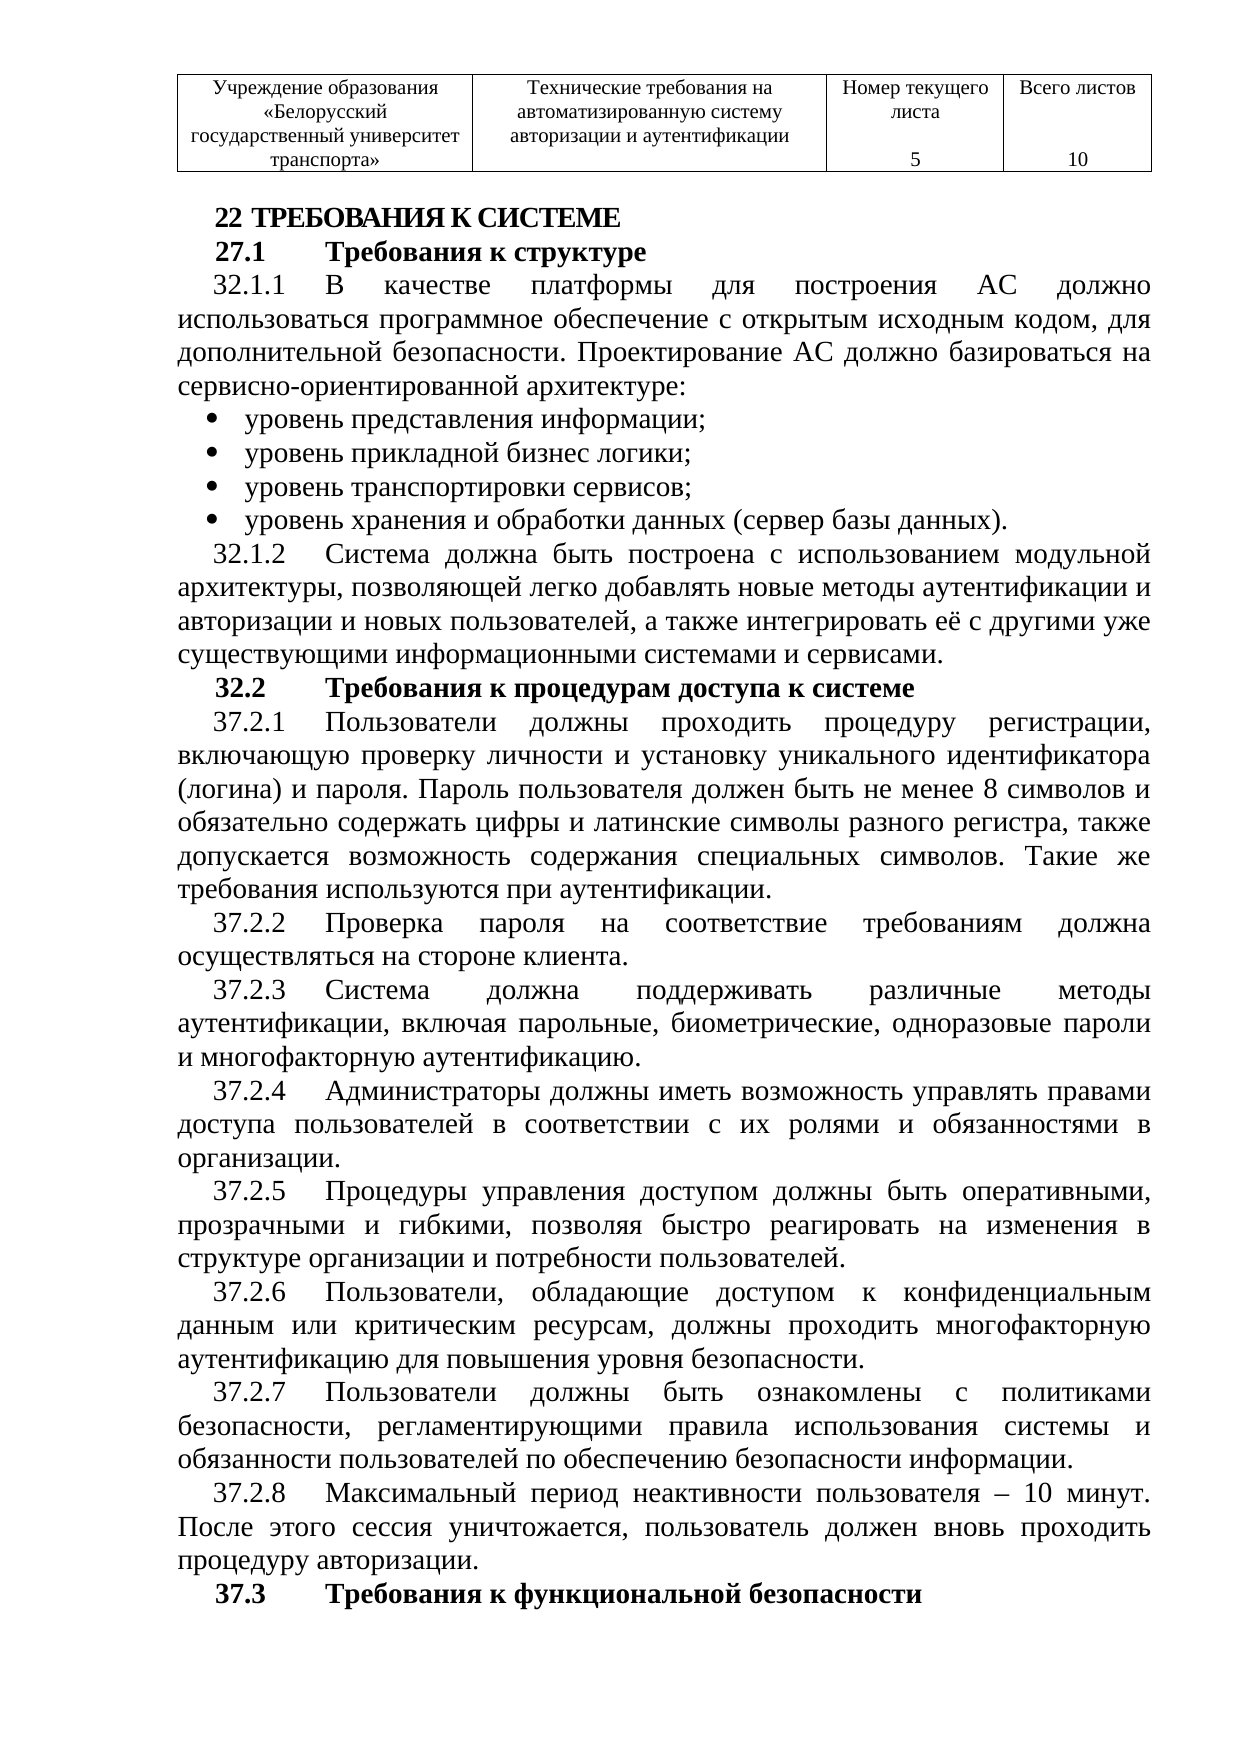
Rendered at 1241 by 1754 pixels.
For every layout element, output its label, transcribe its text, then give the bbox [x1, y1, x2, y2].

list Процедуры управления доступом должны быть оперативными, прозрачными и гибкими, позволяя быстро реагировать на изменения в структуре организации и потребности пользователей. [177, 1173, 1152, 1274]
list Пользователи должны проходить процедуру регистрации, включающую проверку личности и установку уникального идентификатора (логина) и пароля. Пароль пользователя должен быть не менее 8 символов и обязательно содержать цифры и латинские символы разного регистра, также допускается возможность содержания специальных символов. Такие же требования используются при аутентификации. [177, 704, 1152, 905]
list Требования к функциональной безопасности [215, 1576, 1152, 1609]
list Максимальный период неактивности пользователя – 10 минут. После этого сессия уничтожается, пользователь должен вновь проходить процедуру авторизации. [177, 1475, 1152, 1576]
list В качестве платформы для построения АС должно использоваться программное обеспечение с открытым исходным кодом, для дополнительной безопасности. Проектирование АС должно базироваться на сервисно-ориентированной архитектуре: [177, 267, 1152, 401]
list Проверка пароля на соответствие требованиям должна осуществляться на стороне клиента. [177, 905, 1152, 972]
list Система должна поддерживать различные методы аутентификации, включая парольные, биометрические, одноразовые пароли и многофакторную аутентификацию. [177, 972, 1152, 1073]
title Требования к системе [177, 200, 1152, 234]
list Система должна быть построена с использованием модульной архитектуры, позволяющей легко добавлять новые методы аутентификации и авторизации и новых пользователей, а также интегрировать её с другими уже существующими информационными системами и сервисами. [177, 536, 1152, 670]
list Требования к структуре [215, 234, 1152, 267]
list Пользователи должны быть ознакомлены с политиками безопасности, регламентирующими правила использования системы и обязанности пользователей по обеспечению безопасности информации. [177, 1374, 1152, 1475]
list уровень хранения и обработки данных (сервер базы данных). [207, 502, 1152, 536]
list Администраторы должны иметь возможность управлять правами доступа пользователей в соответствии с их ролями и обязанностями в организации. [177, 1073, 1152, 1173]
list Пользователи, обладающие доступом к конфиденциальным данным или критическим ресурсам, должны проходить многофакторную аутентификацию для повышения уровня безопасности. [177, 1274, 1152, 1374]
list уровень представления информации; [207, 401, 1152, 435]
list уровень прикладной бизнес логики; [207, 435, 1152, 469]
list уровень транспортировки сервисов; [207, 469, 1152, 502]
list Требования к процедурам доступа к системе [215, 670, 1152, 704]
